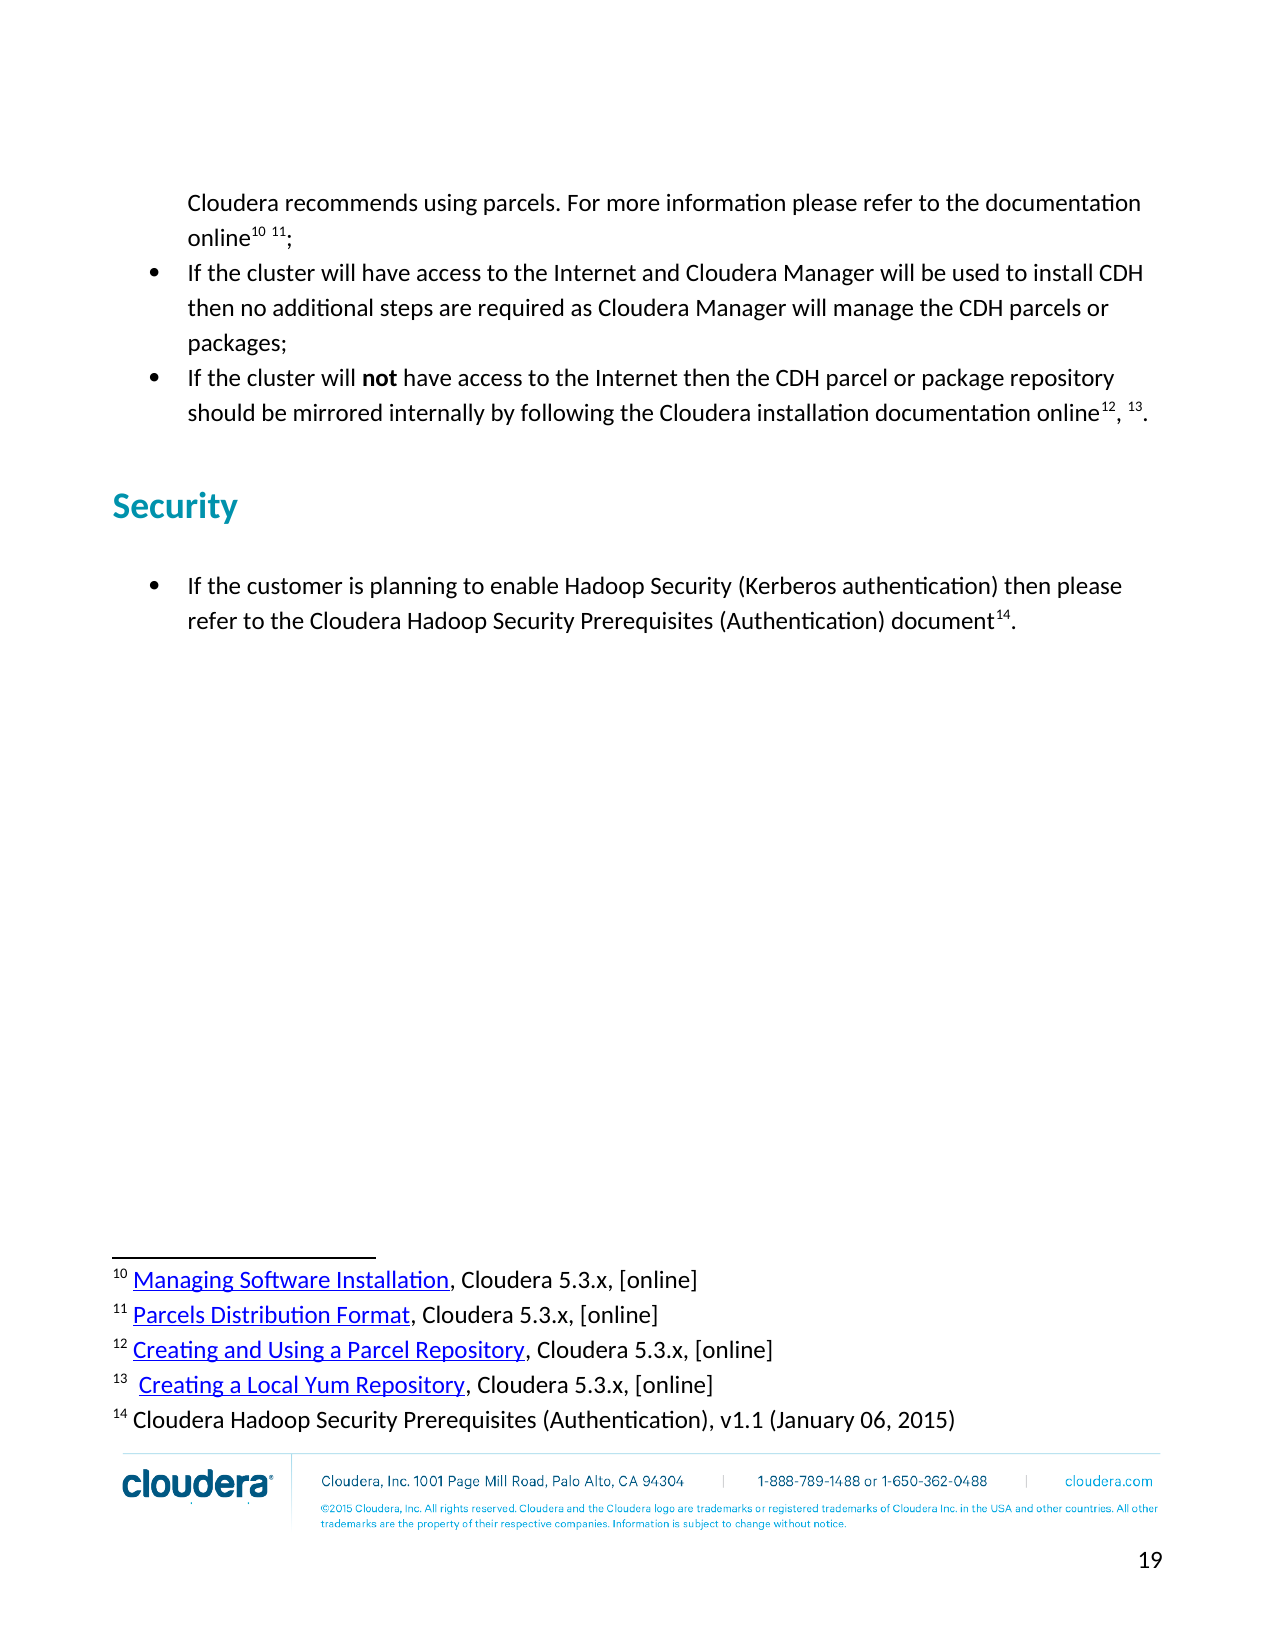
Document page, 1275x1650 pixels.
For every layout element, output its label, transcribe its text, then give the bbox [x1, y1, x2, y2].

list If the customer is planning to enable Hadoop Security (Kerberos authentication) then please refer to the Cloudera Hadoop Security Prerequisites (Authentication) document. [150, 570, 1162, 636]
list If the cluster will have access to the Internet and Cloudera Manager will be used to install CDH then no additional steps are required as Cloudera Manager will manage the CDH parcels or packages; [150, 257, 1162, 358]
list If the cluster will not have access to the Internet then the CDH parcel or package repository should be mirrored internally by following the Cloudera installation documentation online, . [150, 362, 1162, 428]
picture [122, 1452, 1161, 1537]
subtitle Security [112, 482, 1162, 528]
